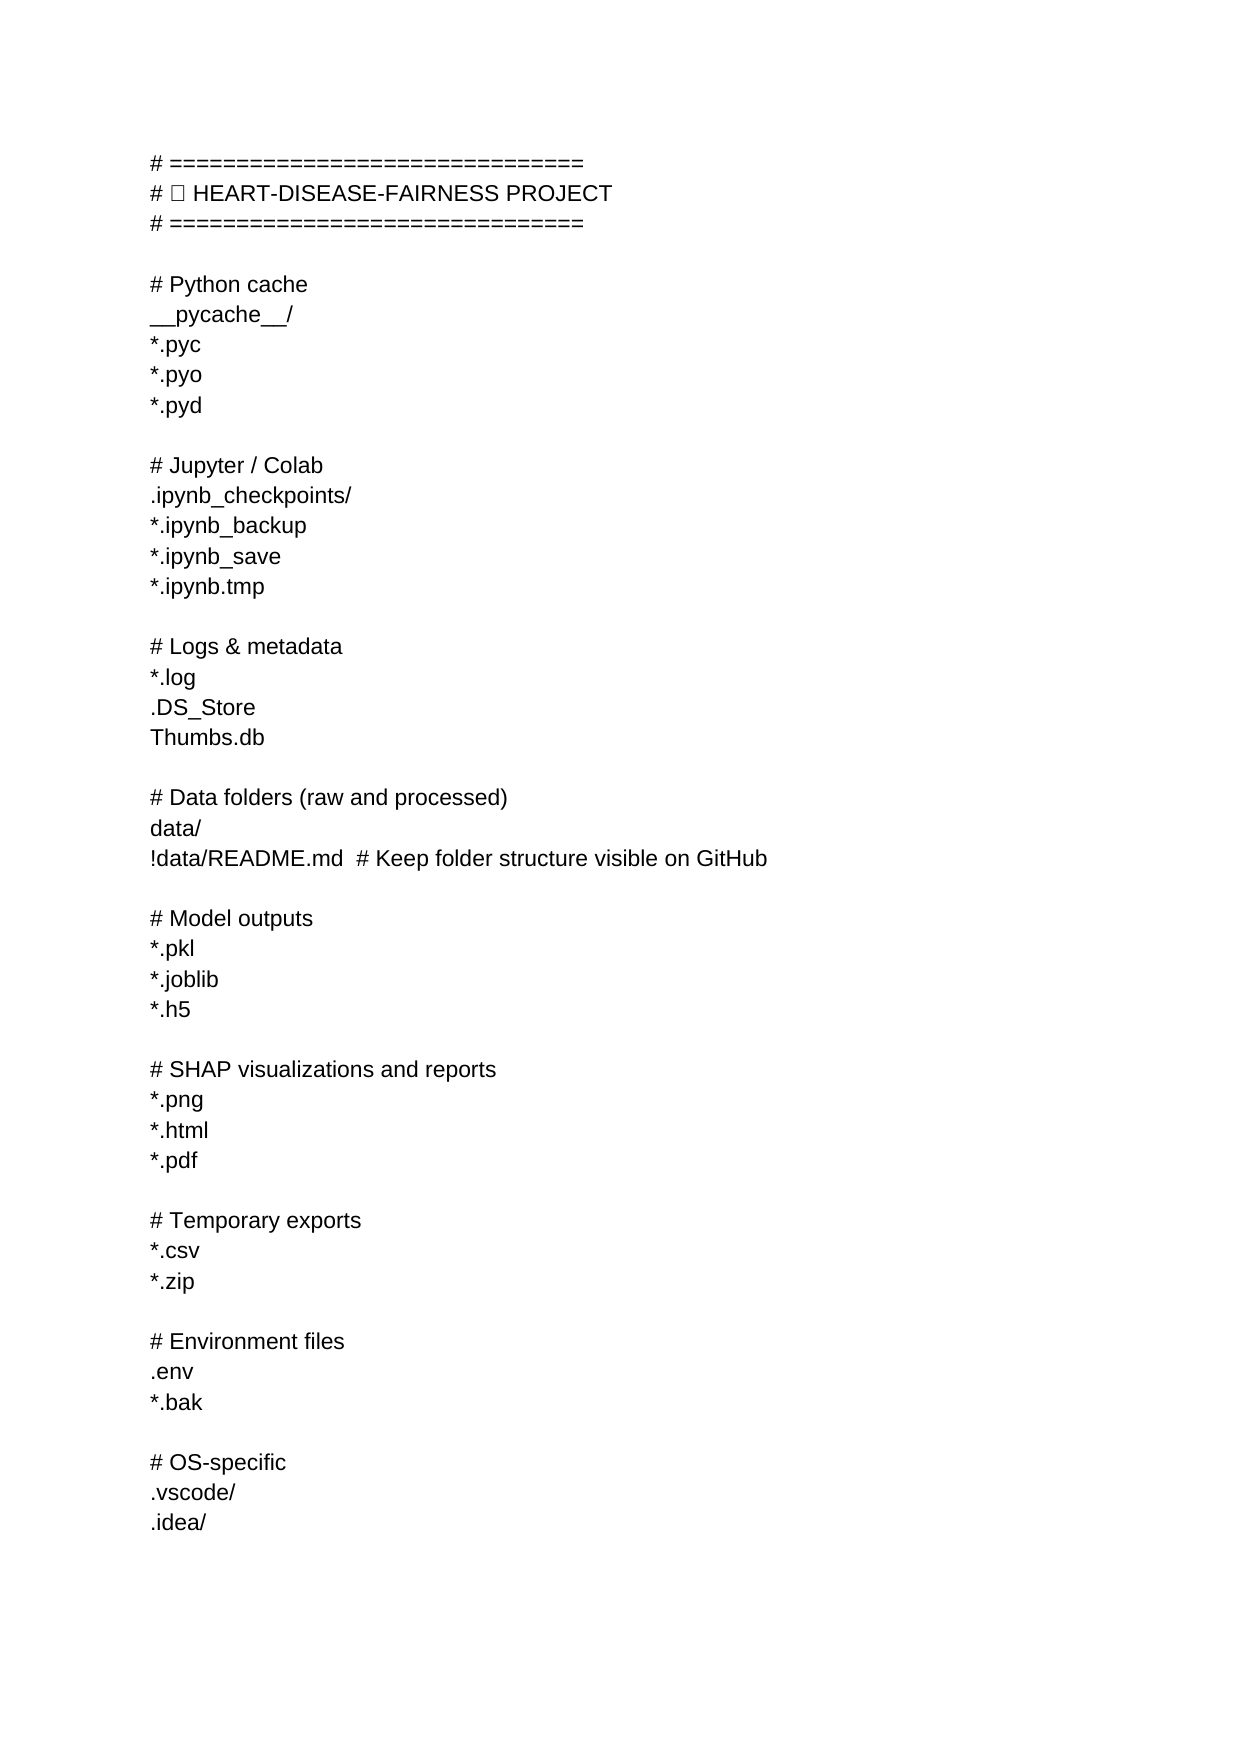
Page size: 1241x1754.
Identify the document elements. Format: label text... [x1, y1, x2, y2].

text *.html [150, 1117, 1090, 1143]
text *.log [150, 663, 1090, 690]
text .idea/ [150, 1509, 1090, 1536]
text *.png [150, 1086, 1090, 1113]
text *.pkl [150, 935, 1090, 962]
text *.csv [150, 1237, 1090, 1264]
text *.joblib [150, 966, 1090, 992]
text *.pyd [150, 392, 1090, 418]
text .vscode/ [150, 1479, 1090, 1506]
text *.ipynb_save [150, 543, 1090, 569]
text *.zip [150, 1268, 1090, 1294]
text # Logs & metadata [150, 633, 1090, 660]
text *.bak [150, 1388, 1090, 1415]
text data/ [150, 814, 1090, 841]
text # =============================== [150, 210, 1090, 237]
text __pycache__/ [150, 301, 1090, 327]
text # Model outputs [150, 905, 1090, 932]
text *.h5 [150, 996, 1090, 1022]
text Thumbs.db [150, 724, 1090, 750]
text !data/README.md # Keep folder structure visible on GitHub [150, 845, 1090, 871]
text .ipynb_checkpoints/ [150, 482, 1090, 509]
text # SHAP visualizations and reports [150, 1056, 1090, 1083]
text # Environment files [150, 1328, 1090, 1354]
text *.ipynb.tmp [150, 573, 1090, 599]
text # 🧠 HEART-DISEASE-FAIRNESS PROJECT [150, 180, 1090, 207]
text *.pyo [150, 361, 1090, 388]
text # OS-specific [150, 1449, 1090, 1475]
text # =============================== [150, 150, 1090, 176]
text *.pyc [150, 331, 1090, 358]
text *.pdf [150, 1147, 1090, 1173]
text # Python cache [150, 271, 1090, 297]
text .DS_Store [150, 694, 1090, 720]
text # Jupyter / Colab [150, 452, 1090, 478]
text # Data folders (raw and processed) [150, 784, 1090, 811]
text *.ipynb_backup [150, 512, 1090, 539]
text # Temporary exports [150, 1207, 1090, 1234]
text .env [150, 1358, 1090, 1385]
